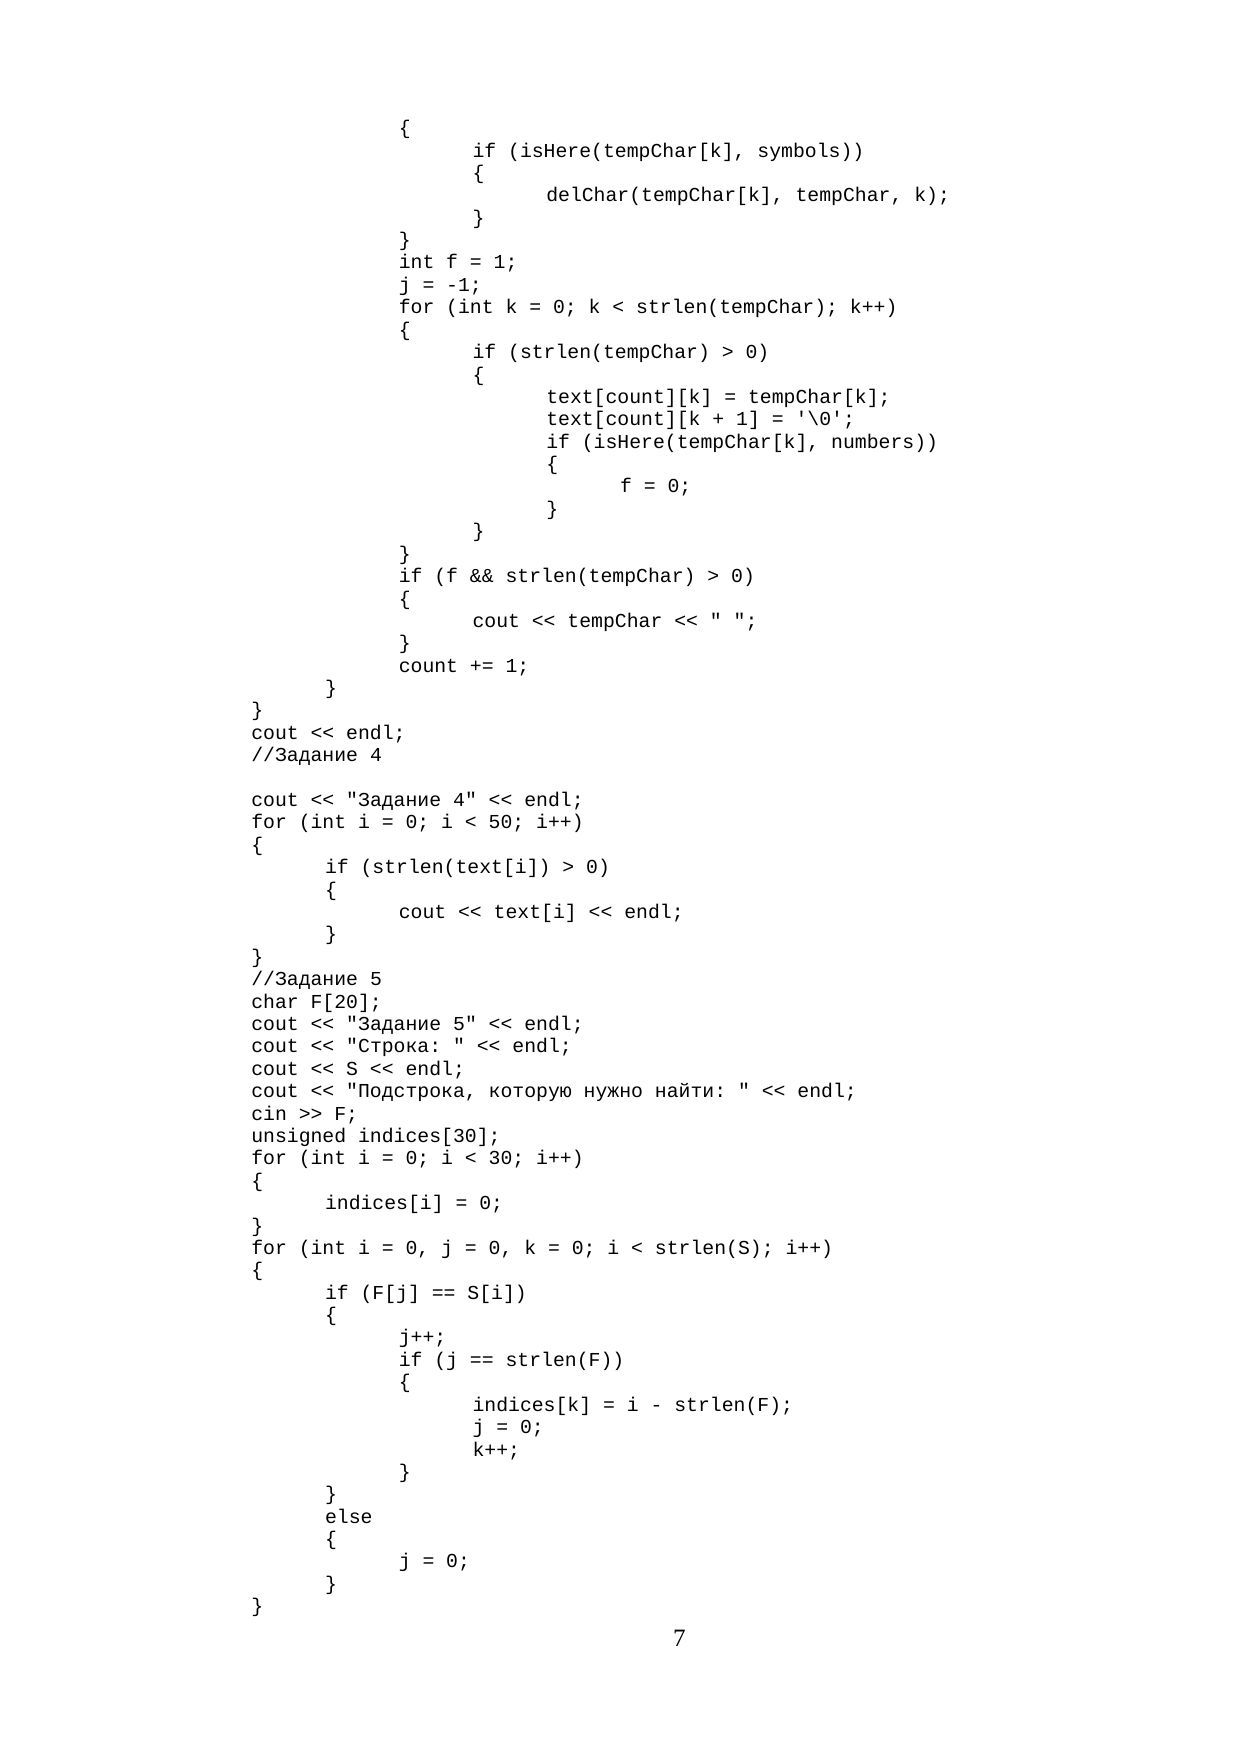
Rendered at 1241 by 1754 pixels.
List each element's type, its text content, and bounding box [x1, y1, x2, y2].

text f = 0; [177, 476, 1181, 499]
text //Задание 4 [177, 745, 1181, 768]
text cout << tempChar << " "; [177, 611, 1181, 633]
text text[count][k] = tempChar[k]; [177, 387, 1181, 409]
text if (f && strlen(tempChar) > 0) [177, 566, 1181, 588]
text } [177, 544, 1181, 566]
text { [177, 364, 1181, 387]
text } [177, 1484, 1181, 1507]
text { [177, 163, 1181, 185]
text j++; [177, 1327, 1181, 1350]
text cin >> F; [177, 1103, 1181, 1126]
text { [177, 454, 1181, 476]
text //Задание 5 [177, 969, 1181, 992]
text cout << endl; [177, 723, 1181, 745]
text } [177, 208, 1181, 230]
text { [177, 1372, 1181, 1395]
text cout << "Подстрока, которую нужно найти: " << endl; [177, 1081, 1181, 1103]
text } [177, 521, 1181, 544]
text else [177, 1507, 1181, 1529]
text { [177, 320, 1181, 342]
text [177, 297, 1181, 320]
text { [177, 1305, 1181, 1327]
text for (int i = 0; i < 30; i++) [177, 1148, 1181, 1171]
text if (strlen(tempChar) > 0) [177, 342, 1181, 364]
text j = -1; [177, 275, 1181, 297]
text count += 1; [177, 656, 1181, 678]
text char F[20]; [177, 992, 1181, 1014]
text cout << "Строка: " << endl; [177, 1036, 1181, 1059]
text if (j == strlen(F)) [177, 1350, 1181, 1372]
text if (F[j] == S[i]) [177, 1283, 1181, 1305]
text for (int i = 0; i < 50; i++) [177, 812, 1181, 835]
text k++; [177, 1439, 1181, 1462]
text } [177, 1462, 1181, 1484]
text { [177, 588, 1181, 611]
text } [177, 924, 1181, 947]
text } [177, 700, 1181, 723]
text if (isHere(tempChar[k], symbols)) [177, 141, 1181, 163]
text unsigned indices[30]; [177, 1126, 1181, 1148]
text } [177, 1574, 1181, 1596]
text j = 0; [177, 1417, 1181, 1439]
text } [177, 230, 1181, 252]
text } [177, 1216, 1181, 1238]
text cout << "Задание 5" << endl; [177, 1014, 1181, 1036]
text if (isHere(tempChar[k], numbers)) [177, 432, 1181, 454]
text cout << text[i] << endl; [177, 902, 1181, 924]
text text[count][k + 1] = '\0'; [177, 409, 1181, 432]
text for (int i = 0, j = 0, k = 0; i < strlen(S); i++) [177, 1238, 1181, 1260]
text { [177, 1529, 1181, 1551]
text } [177, 499, 1181, 521]
text { [177, 879, 1181, 902]
text { [177, 835, 1181, 857]
text if (strlen(text[i]) > 0) [177, 857, 1181, 879]
text cout << "Задание 4" << endl; [177, 790, 1181, 812]
text { [177, 118, 1181, 141]
text cout << S << endl; [177, 1059, 1181, 1081]
text { [177, 1260, 1181, 1283]
text } [177, 947, 1181, 969]
text int f = 1; [177, 252, 1181, 275]
text } [177, 678, 1181, 700]
text j = 0; [177, 1551, 1181, 1574]
text indices[i] = 0; [177, 1193, 1181, 1216]
text delChar(tempChar[k], tempChar, k); [177, 185, 1181, 208]
text indices[k] = i - strlen(F); [177, 1395, 1181, 1417]
text } [177, 633, 1181, 656]
text { [177, 1171, 1181, 1193]
text } [177, 1596, 1181, 1619]
